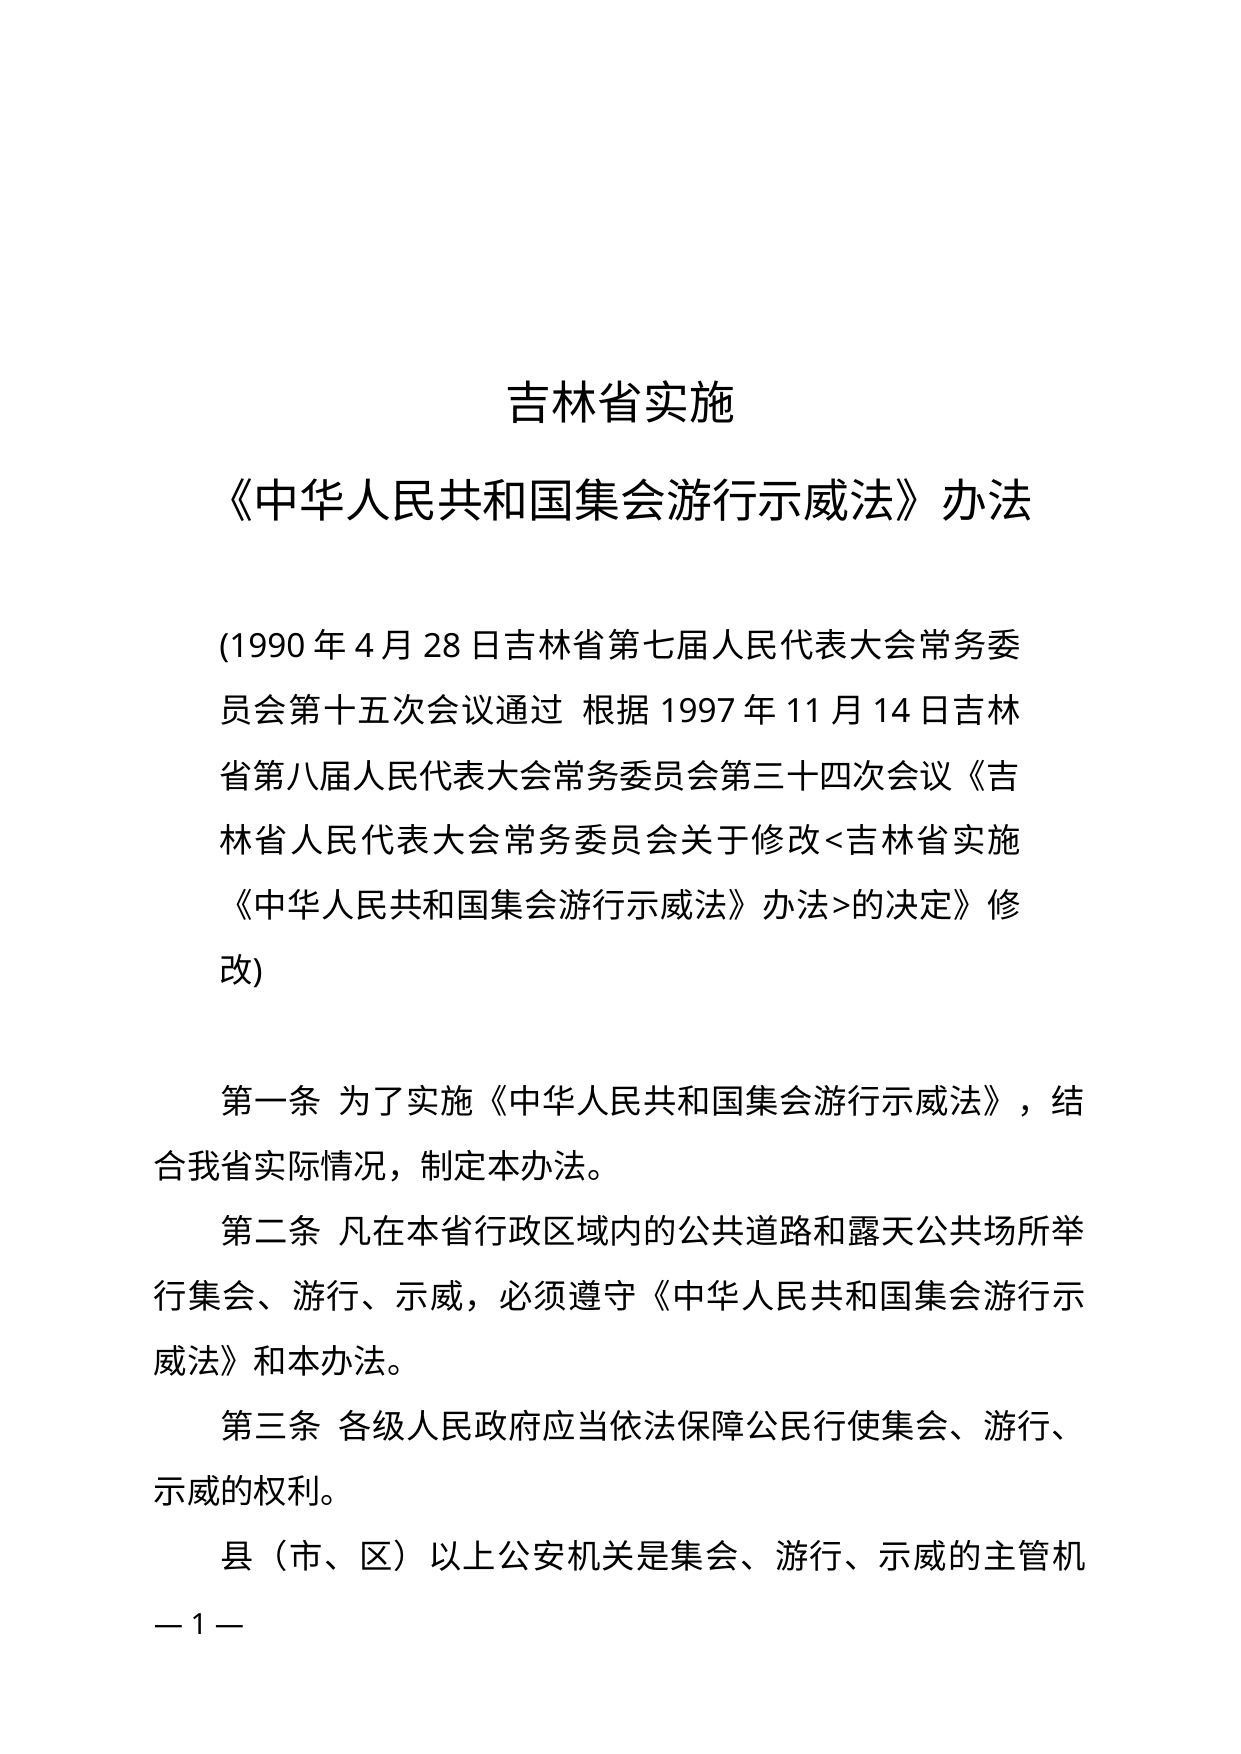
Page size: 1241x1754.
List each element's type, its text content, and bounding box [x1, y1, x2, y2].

text 《中华人民共和国集会游行示威法》办法 [153, 448, 1087, 546]
text (1990年4月28日吉林省第七届人民代表大会常务委员会第十五次会议通过 根据1997年11月14日吉林省第八届人民代表大会常务委员会第三十四次会议《吉林省人民代表大会常务委员会关于修改<吉林省实施《中华人民共和国集会游行示威法》办法>的决定》修改) [219, 611, 1021, 1001]
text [153, 1521, 1087, 1586]
text 第二条 凡在本省行政区域内的公共道路和露天公共场所举行集会、游行、示威，必须遵守《中华人民共和国集会游行示威法》和本办法。 [153, 1196, 1087, 1391]
text 第三条 各级人民政府应当依法保障公民行使集会、游行、示威的权利。 [153, 1391, 1087, 1521]
text 吉林省实施 [153, 351, 1087, 448]
text 第一条 为了实施《中华人民共和国集会游行示威法》，结合我省实际情况，制定本办法。 [153, 1066, 1087, 1196]
